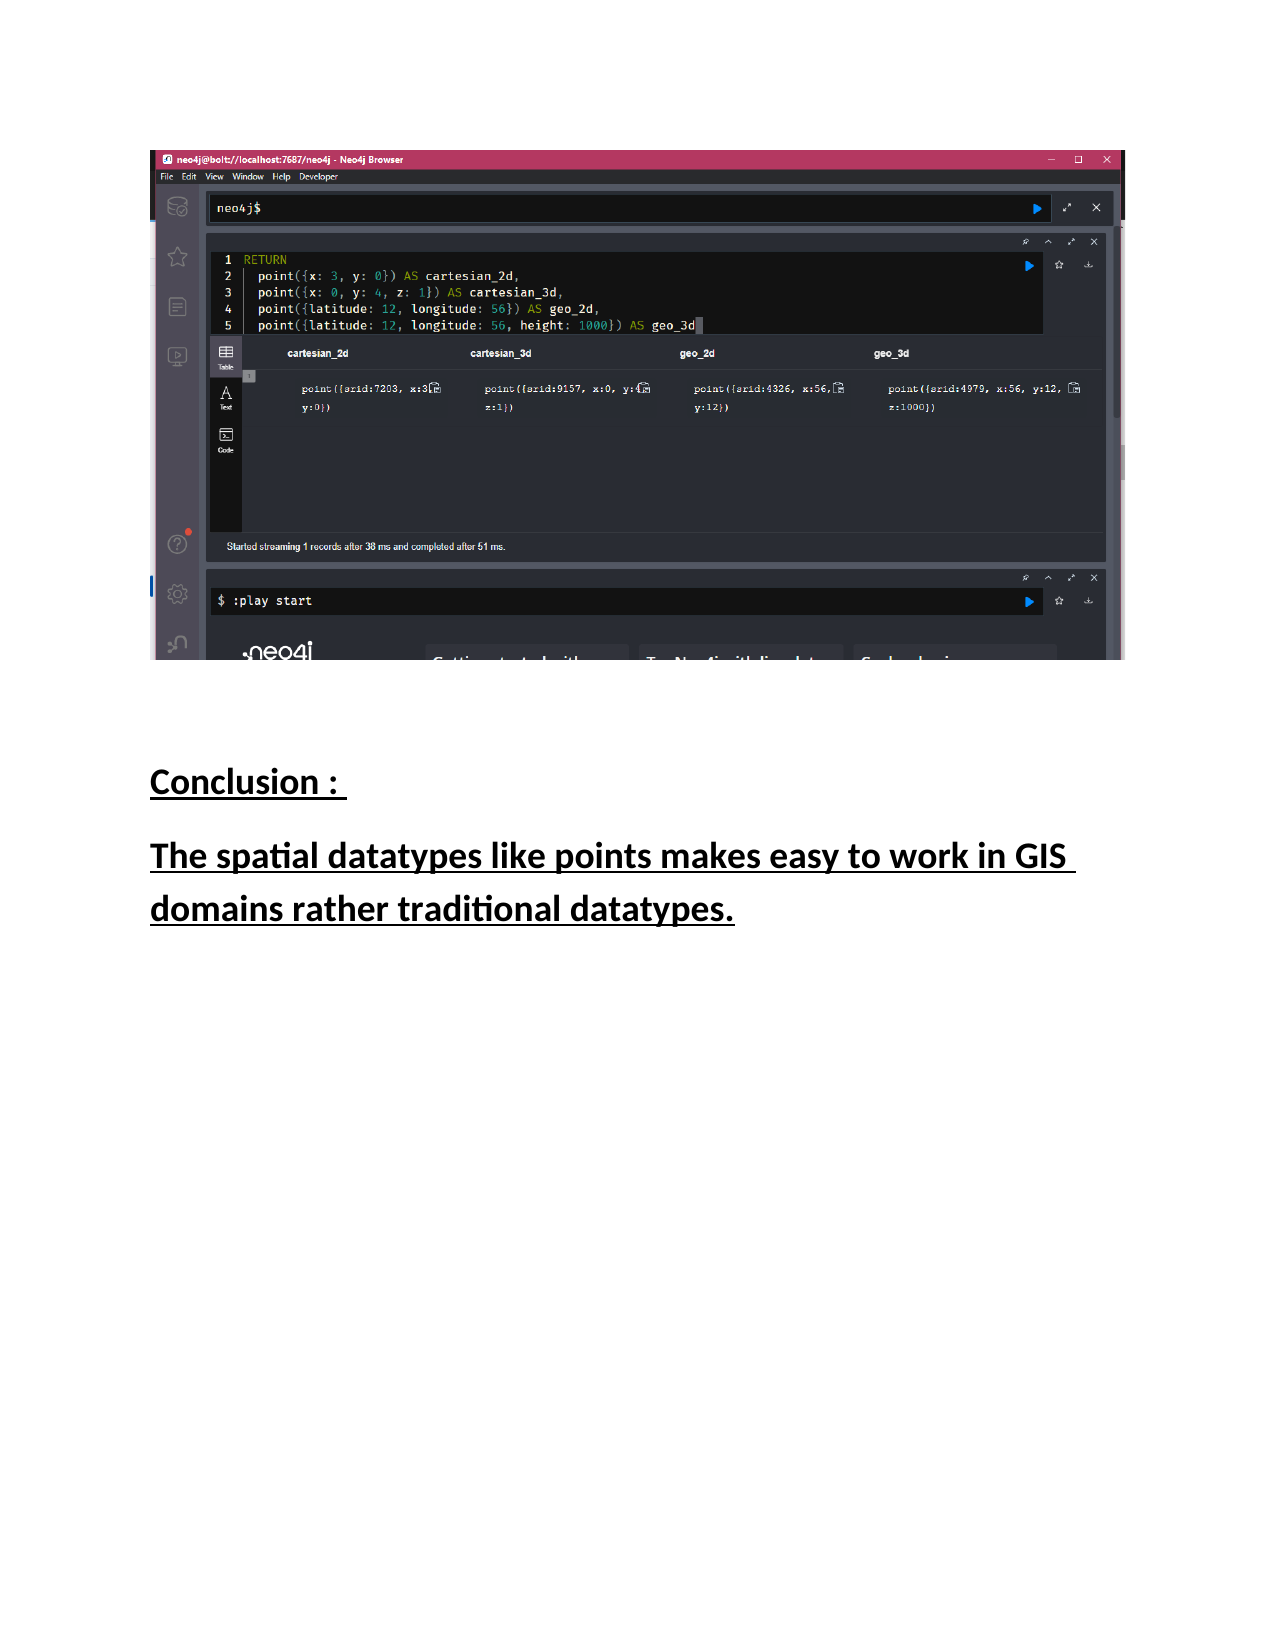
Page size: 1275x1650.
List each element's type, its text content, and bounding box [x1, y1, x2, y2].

picture [150, 150, 1125, 660]
text The spatial datatypes like points makes easy to work in GIS domains rather traditional datatypes. [150, 832, 1125, 930]
text Conclusion : [150, 758, 1125, 804]
